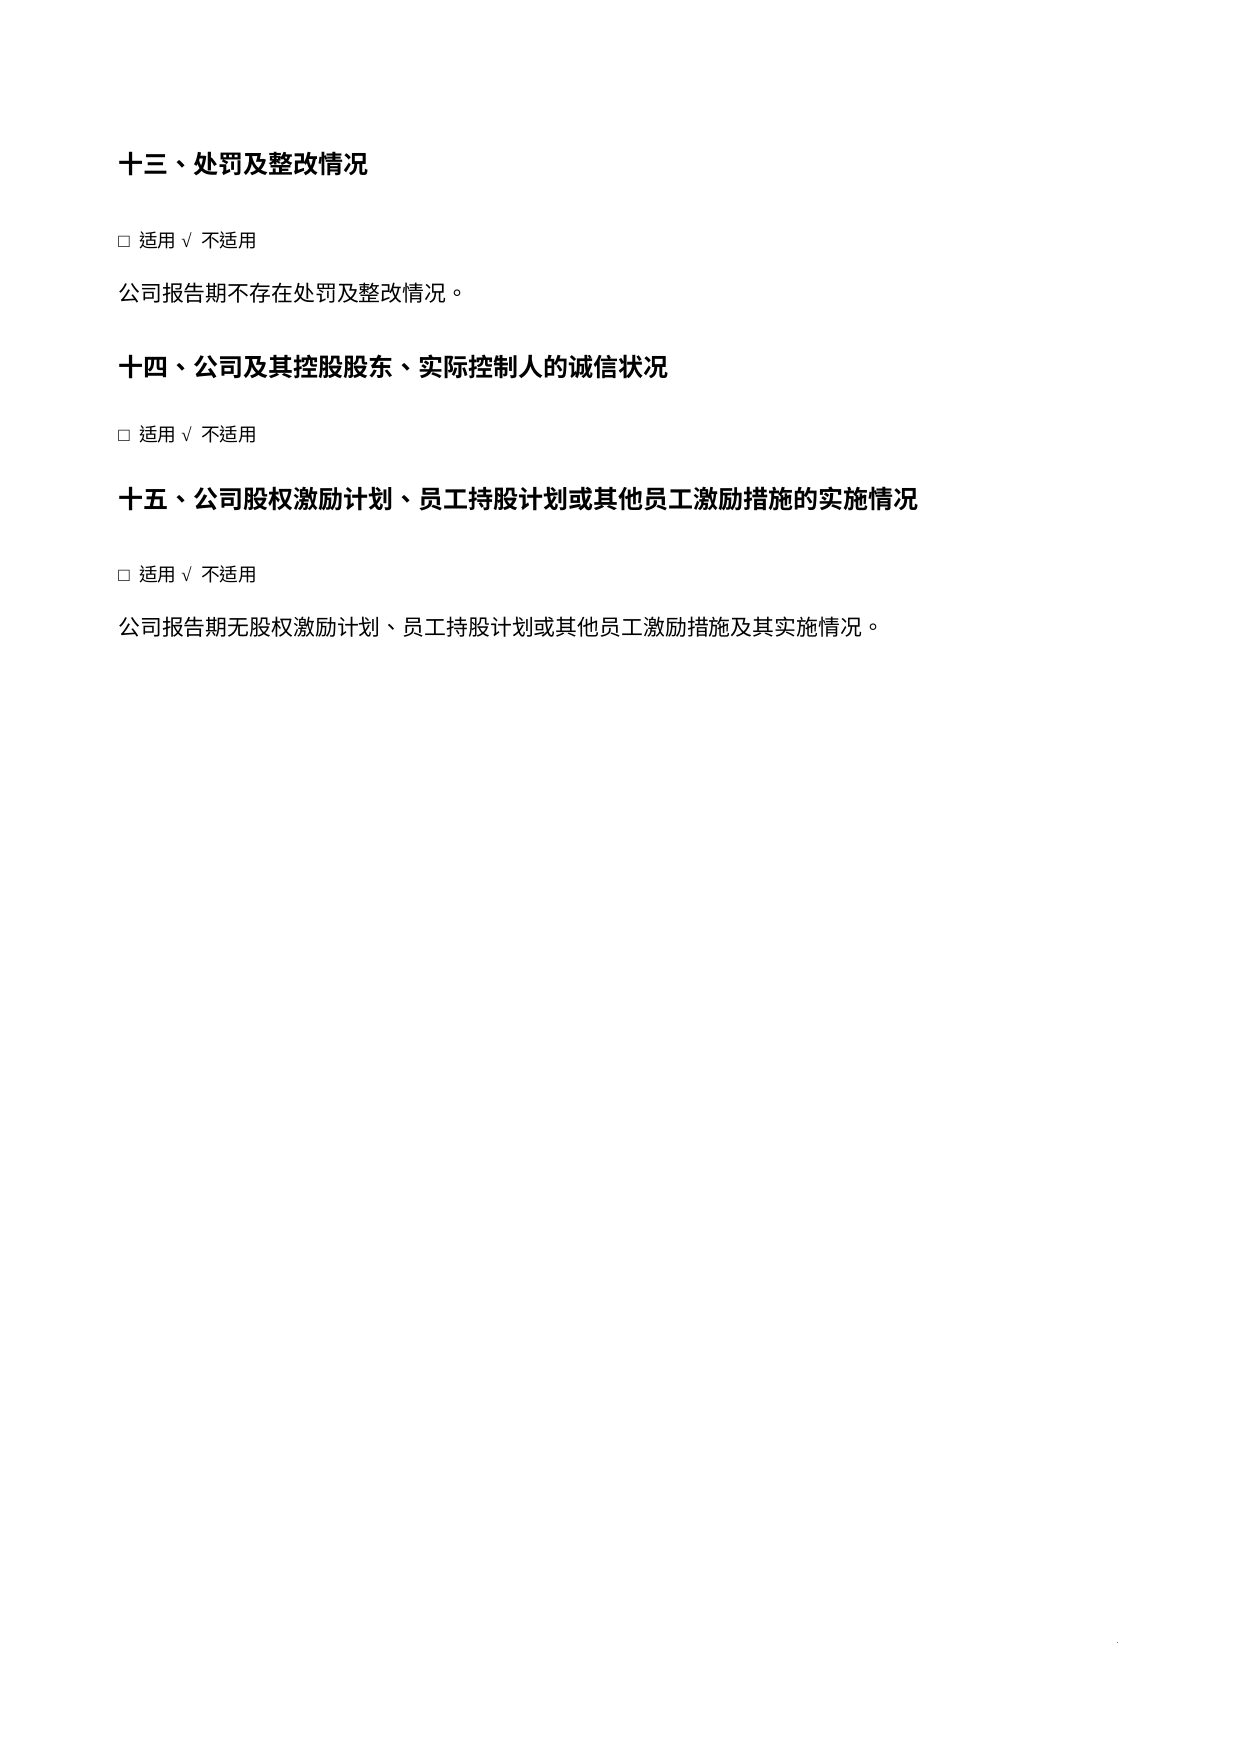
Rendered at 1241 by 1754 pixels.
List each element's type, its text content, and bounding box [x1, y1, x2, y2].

text □ 适用 √ 不适用 [118, 562, 1123, 587]
text 公司报告期无股权激励计划、员工持股计划或其他员工激励措施及其实施情况。 [118, 612, 1123, 642]
text □ 适用 √ 不适用 [118, 227, 1123, 252]
subtitle 十四、公司及其控股股东、实际控制人的诚信状况 [118, 350, 1123, 384]
text 公司报告期不存在处罚及整改情况。 [118, 278, 1123, 307]
subtitle 十三、处罚及整改情况 [118, 147, 1123, 181]
subtitle 十五、公司股权激励计划、员工持股计划或其他员工激励措施的实施情况 [118, 481, 1123, 515]
text □ 适用 √ 不适用 [118, 422, 1123, 447]
